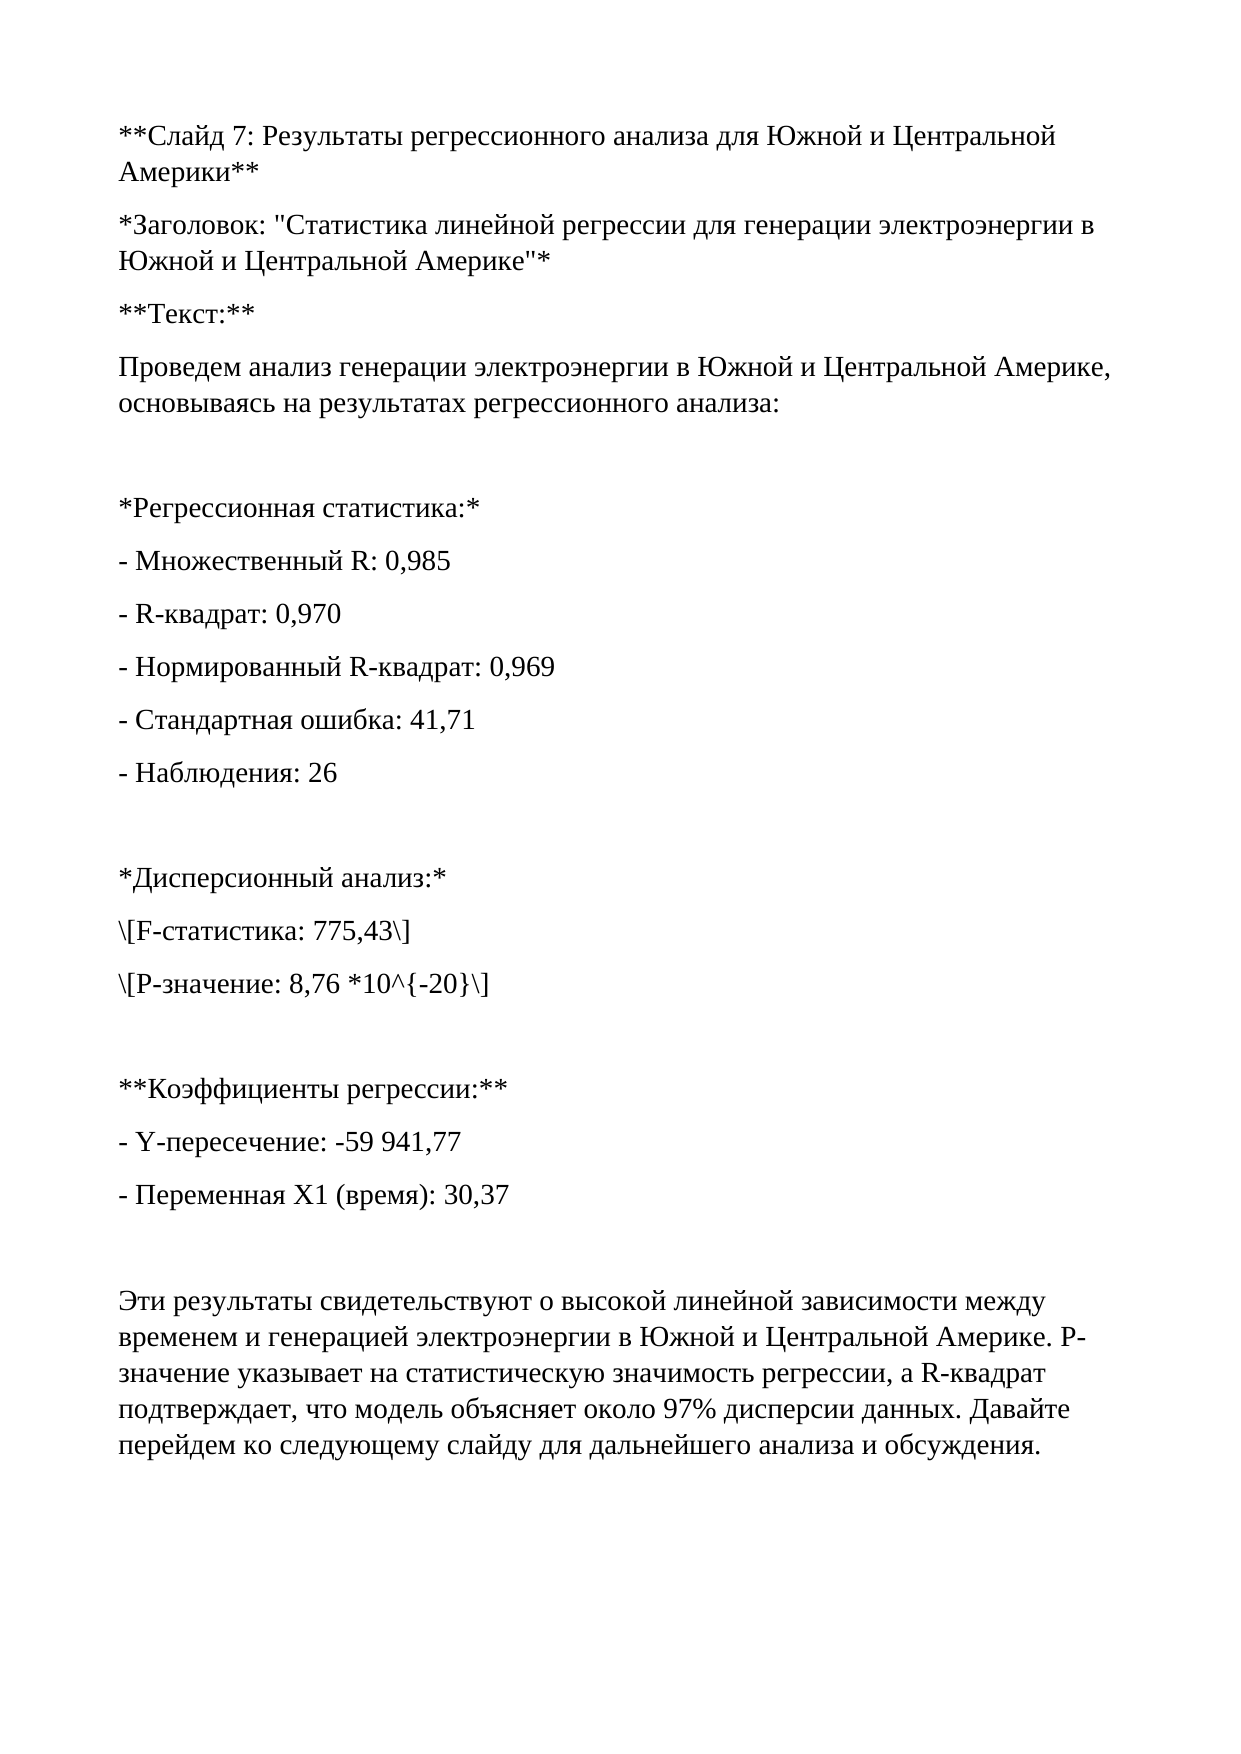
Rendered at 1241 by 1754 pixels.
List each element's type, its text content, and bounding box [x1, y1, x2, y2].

text - Наблюдения: 26 [118, 755, 1152, 788]
text **Текст:** [118, 296, 1152, 329]
text **Слайд 7: Результаты регрессионного анализа для Южной и Центральной Америки** [118, 118, 1152, 188]
text *Заголовок: "Статистика линейной регрессии для генерации электроэнергии в Южной и Центральной Америке"* [118, 207, 1152, 277]
text Проведем анализ генерации электроэнергии в Южной и Центральной Америке, основываясь на результатах регрессионного анализа: [118, 349, 1152, 418]
text **Коэффициенты регрессии:** [118, 1072, 1152, 1105]
text *Регрессионная статистика:* [118, 491, 1152, 524]
text \[F-статистика: 775,43\] [118, 913, 1152, 947]
text - Y-пересечение: -59 941,77 [118, 1124, 1152, 1158]
text - Стандартная ошибка: 41,71 [118, 702, 1152, 735]
text Эти результаты свидетельствуют о высокой линейной зависимости между временем и генерацией электроэнергии в Южной и Центральной Америке. P-значение указывает на статистическую значимость регрессии, а R-квадрат подтверждает, что модель объясняет около 97% дисперсии данных. Давайте перейдем ко следующему слайду для дальнейшего анализа и обсуждения. [118, 1283, 1152, 1461]
text - Нормированный R-квадрат: 0,969 [118, 649, 1152, 683]
text - R-квадрат: 0,970 [118, 596, 1152, 630]
text - Множественный R: 0,985 [118, 543, 1152, 577]
text *Дисперсионный анализ:* [118, 860, 1152, 894]
text \[P-значение: 8,76 *10^{-20}\] [118, 966, 1152, 999]
text - Переменная X1 (время): 30,37 [118, 1177, 1152, 1211]
